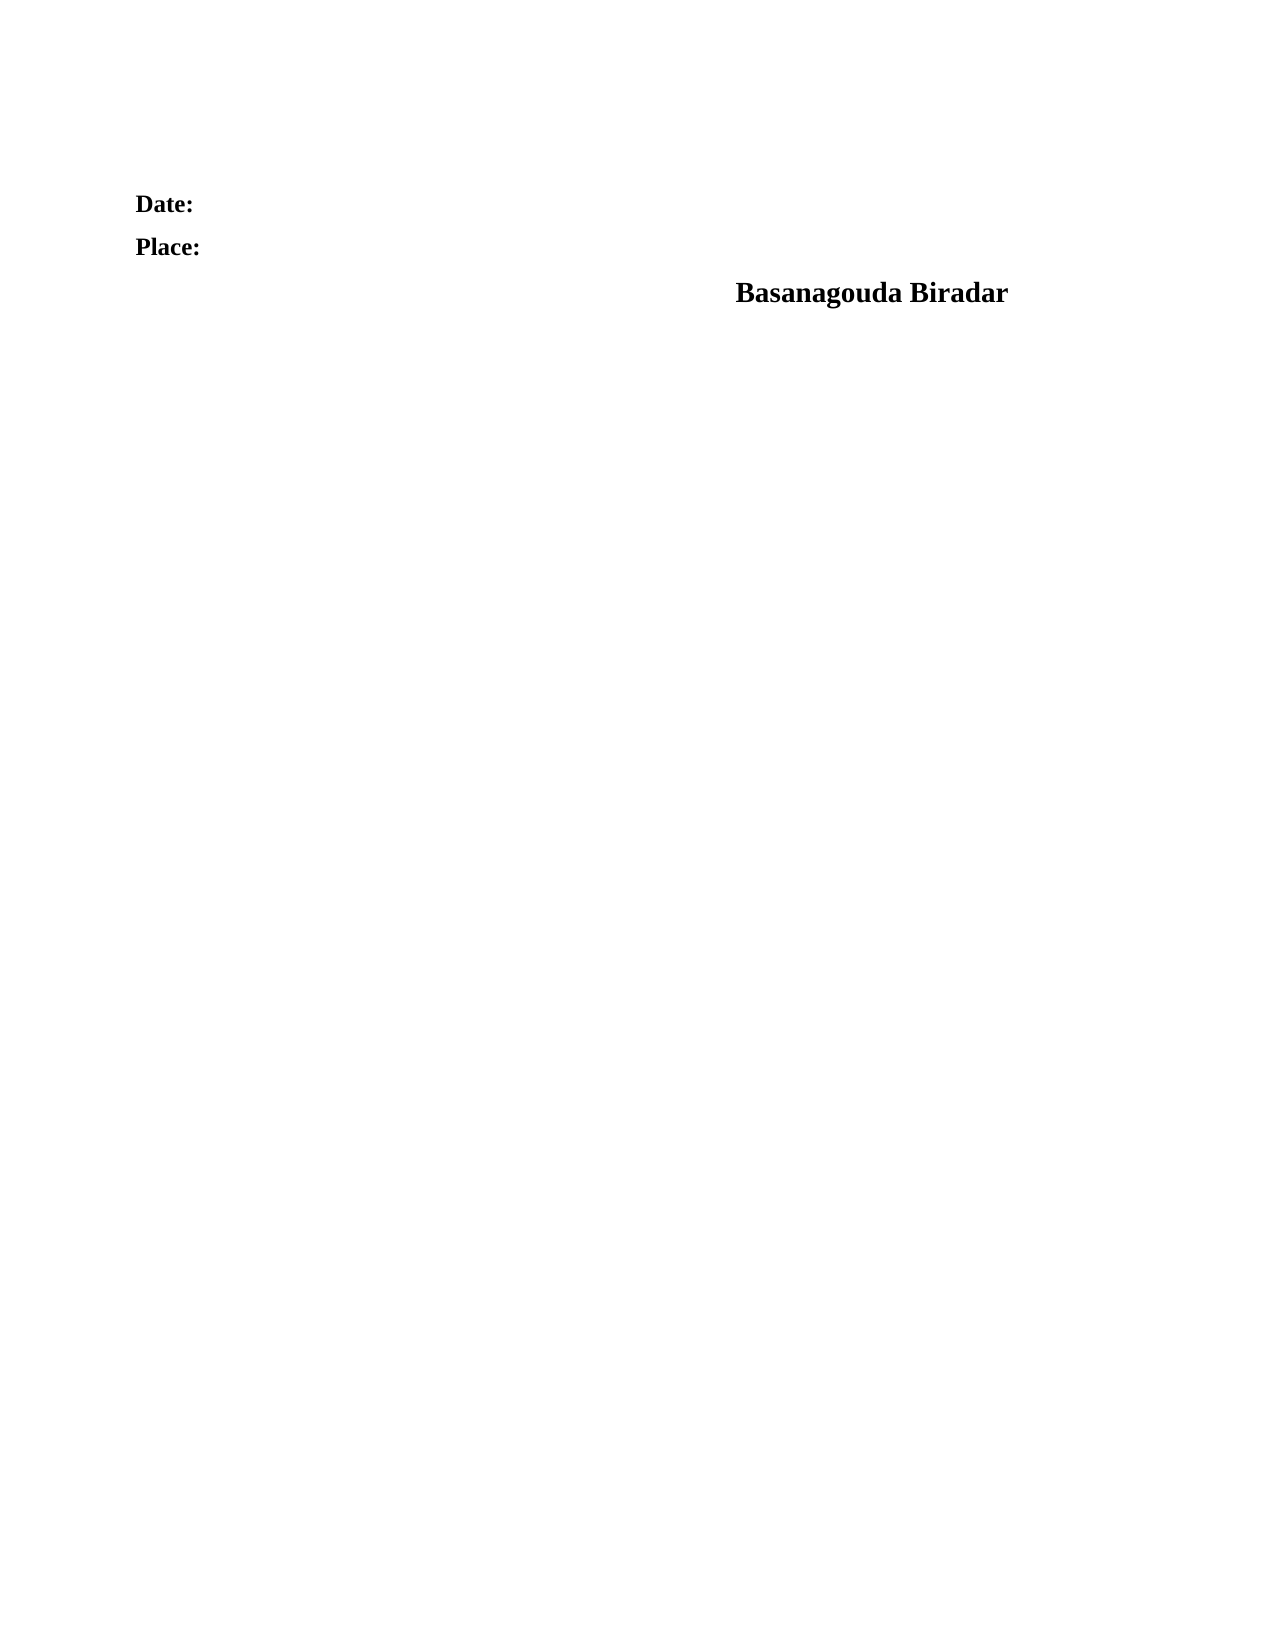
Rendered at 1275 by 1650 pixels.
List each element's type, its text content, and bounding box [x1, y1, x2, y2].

subtitle Basanagouda Biradar [735, 275, 1160, 308]
text Place: [135, 232, 1160, 261]
text Date: [135, 189, 1160, 218]
